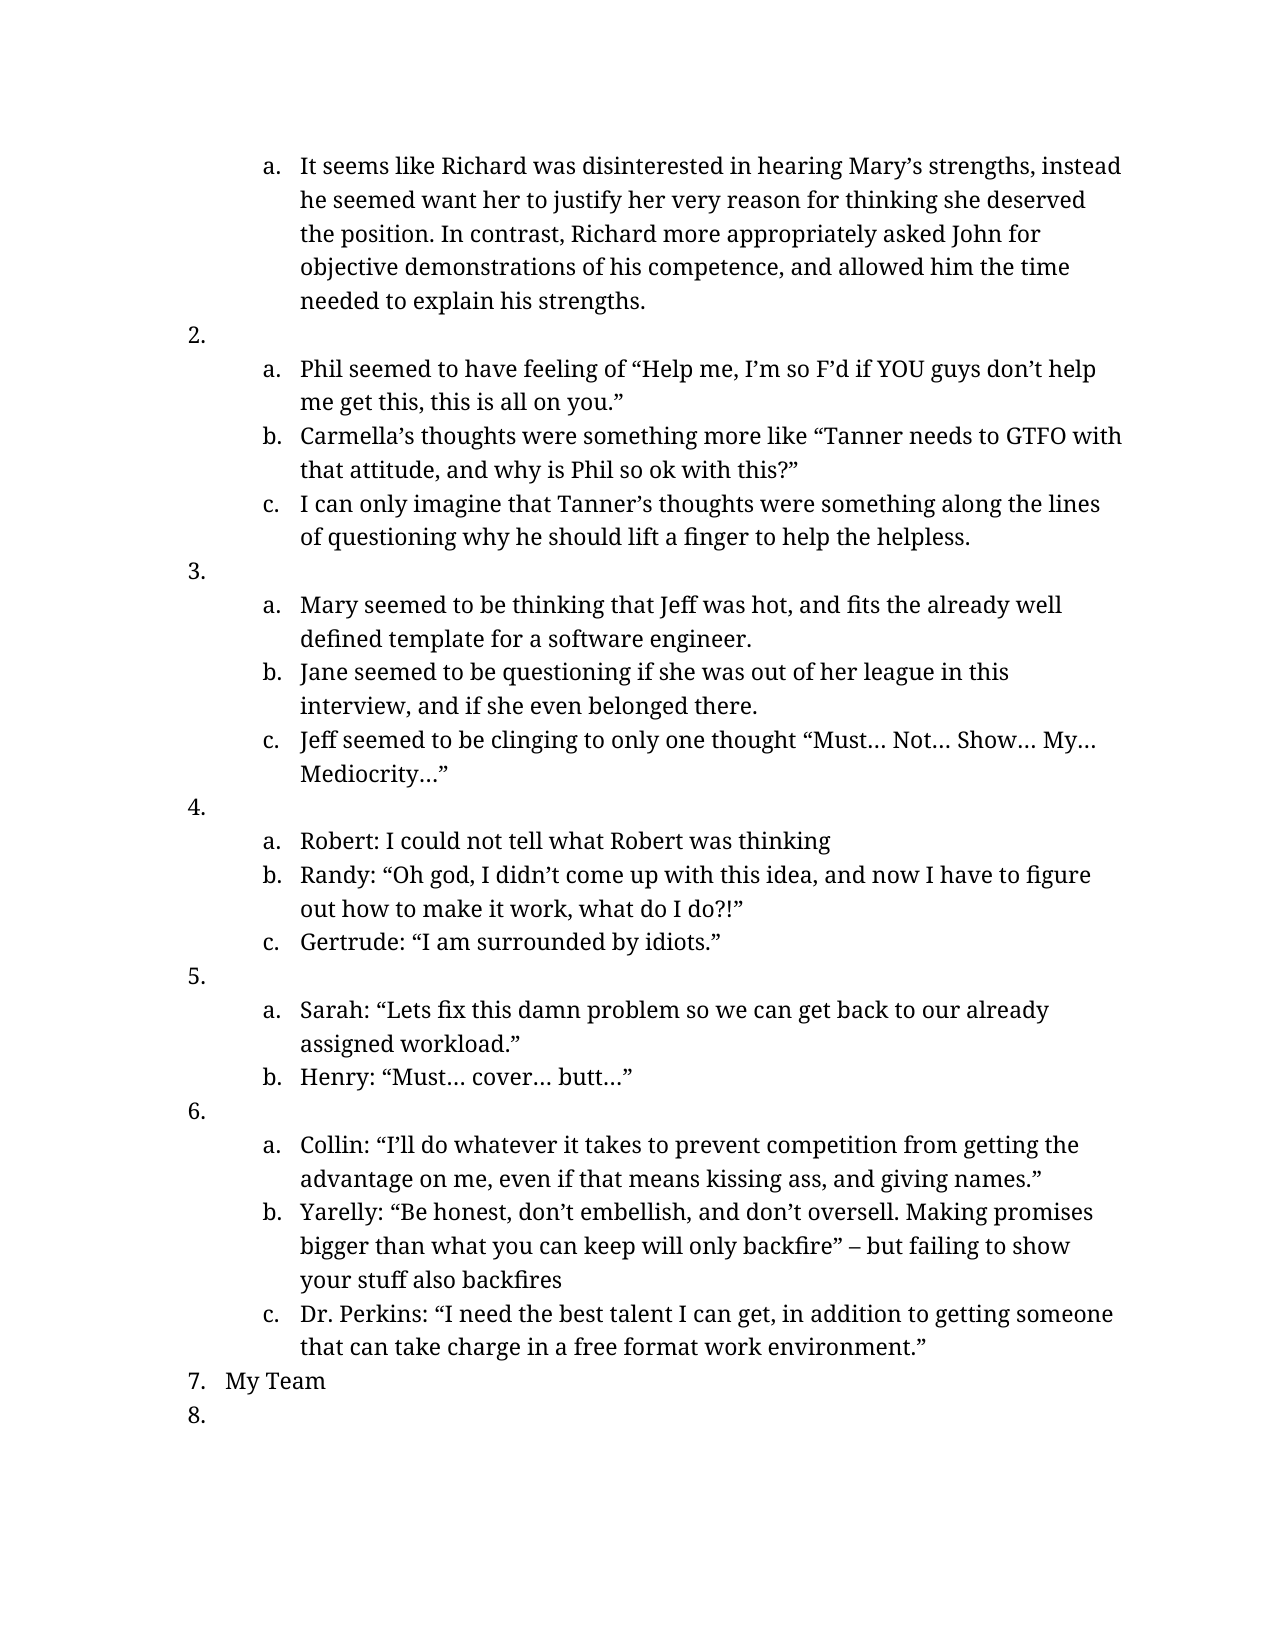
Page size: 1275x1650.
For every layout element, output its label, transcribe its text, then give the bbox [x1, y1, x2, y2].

list Randy: “Oh god, I didn’t come up with this idea, and now I have to figure out how to make it work, what do I do?!” [262, 859, 1125, 924]
list Yarelly: “Be honest, don’t embellish, and don’t oversell. Making promises bigger than what you can keep will only backfire” – but failing to show your stuff also backfires [262, 1196, 1125, 1295]
list Jeff seemed to be clinging to only one thought “Must… Not… Show… My… Mediocrity…” [262, 724, 1125, 789]
list It seems like Richard was disinterested in hearing Mary’s strengths, instead he seemed want her to justify her very reason for thinking she deserved the position. In contrast, Richard more appropriately asked John for objective demonstrations of his competence, and allowed him the time needed to explain his strengths. [262, 150, 1125, 316]
list I can only imagine that Tanner’s thoughts were something along the lines of questioning why he should lift a finger to help the helpless. [262, 487, 1125, 552]
list Dr. Perkins: “I need the best talent I can get, in addition to getting someone that can take charge in a free format work environment.” [262, 1297, 1125, 1362]
list Phil seemed to have feeling of “Help me, I’m so F’d if YOU guys don’t help me get this, this is all on you.” [262, 352, 1125, 417]
list Mary seemed to be thinking that Jeff was hot, and fits the already well defined template for a software engineer. [262, 589, 1125, 654]
list Robert: I could not tell what Robert was thinking [262, 825, 1125, 856]
list Carmella’s thoughts were something more like “Tanner needs to GTFO with that attitude, and why is Phil so ok with this?” [262, 420, 1125, 485]
list Collin: “I’ll do whatever it takes to prevent competition from getting the advantage on me, even if that means kissing ass, and giving names.” [262, 1129, 1125, 1194]
list Jane seemed to be questioning if she was out of her league in this interview, and if she even belonged there. [262, 656, 1125, 721]
list My Team [187, 1365, 1125, 1396]
list Sarah: “Lets fix this damn problem so we can get back to our already assigned workload.” [262, 994, 1125, 1059]
list Gertrude: “I am surrounded by idiots.” [262, 926, 1125, 957]
list Henry: “Must… cover… butt…” [262, 1061, 1125, 1092]
